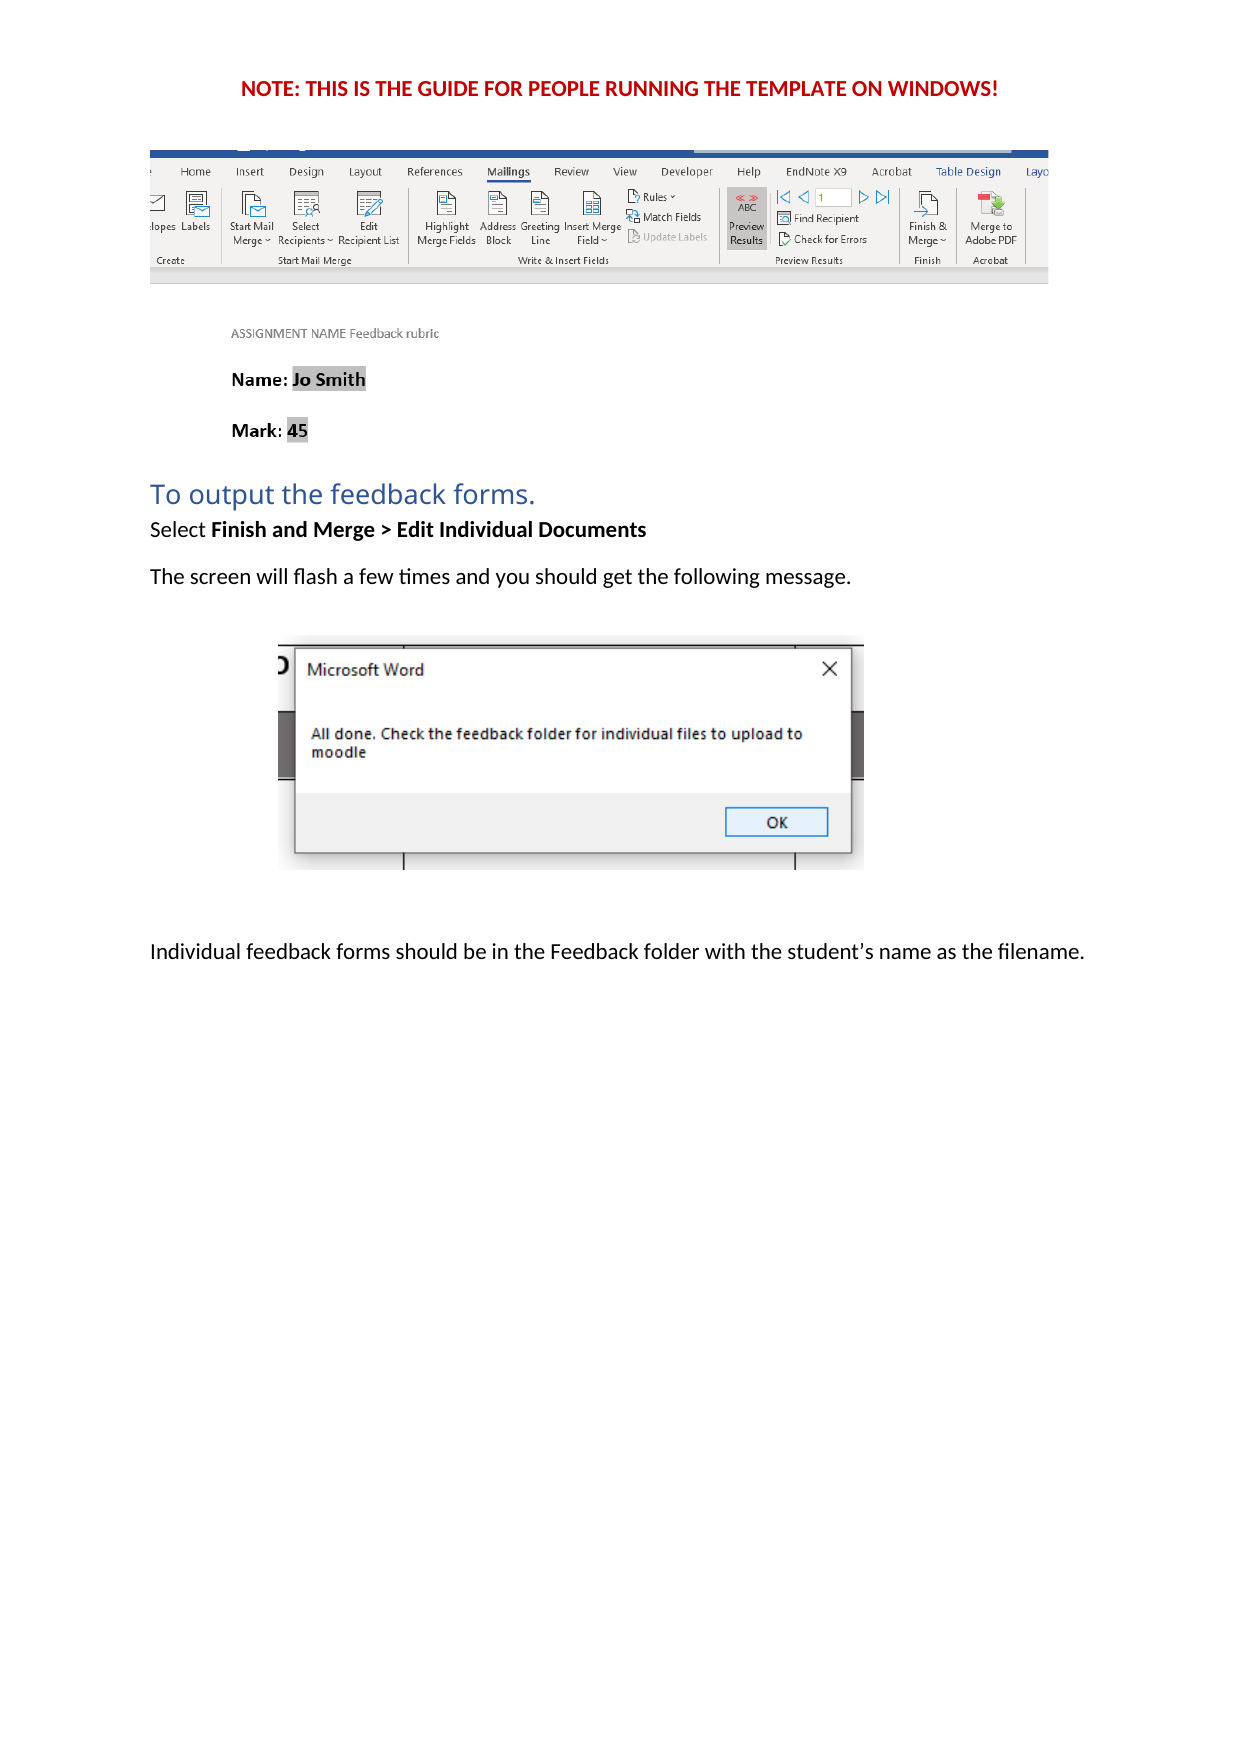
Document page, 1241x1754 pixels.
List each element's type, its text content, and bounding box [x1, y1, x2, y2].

picture [150, 150, 1049, 457]
text Select Finish and Merge > Edit Individual Documents [150, 515, 1090, 543]
text The screen will flash a few times and you should get the following message. [150, 562, 1090, 590]
subtitle To output the feedback forms. [150, 475, 1090, 512]
text Individual feedback forms should be in the Feedback folder with the student’s name as the filename. [150, 937, 1090, 965]
picture [278, 635, 864, 870]
